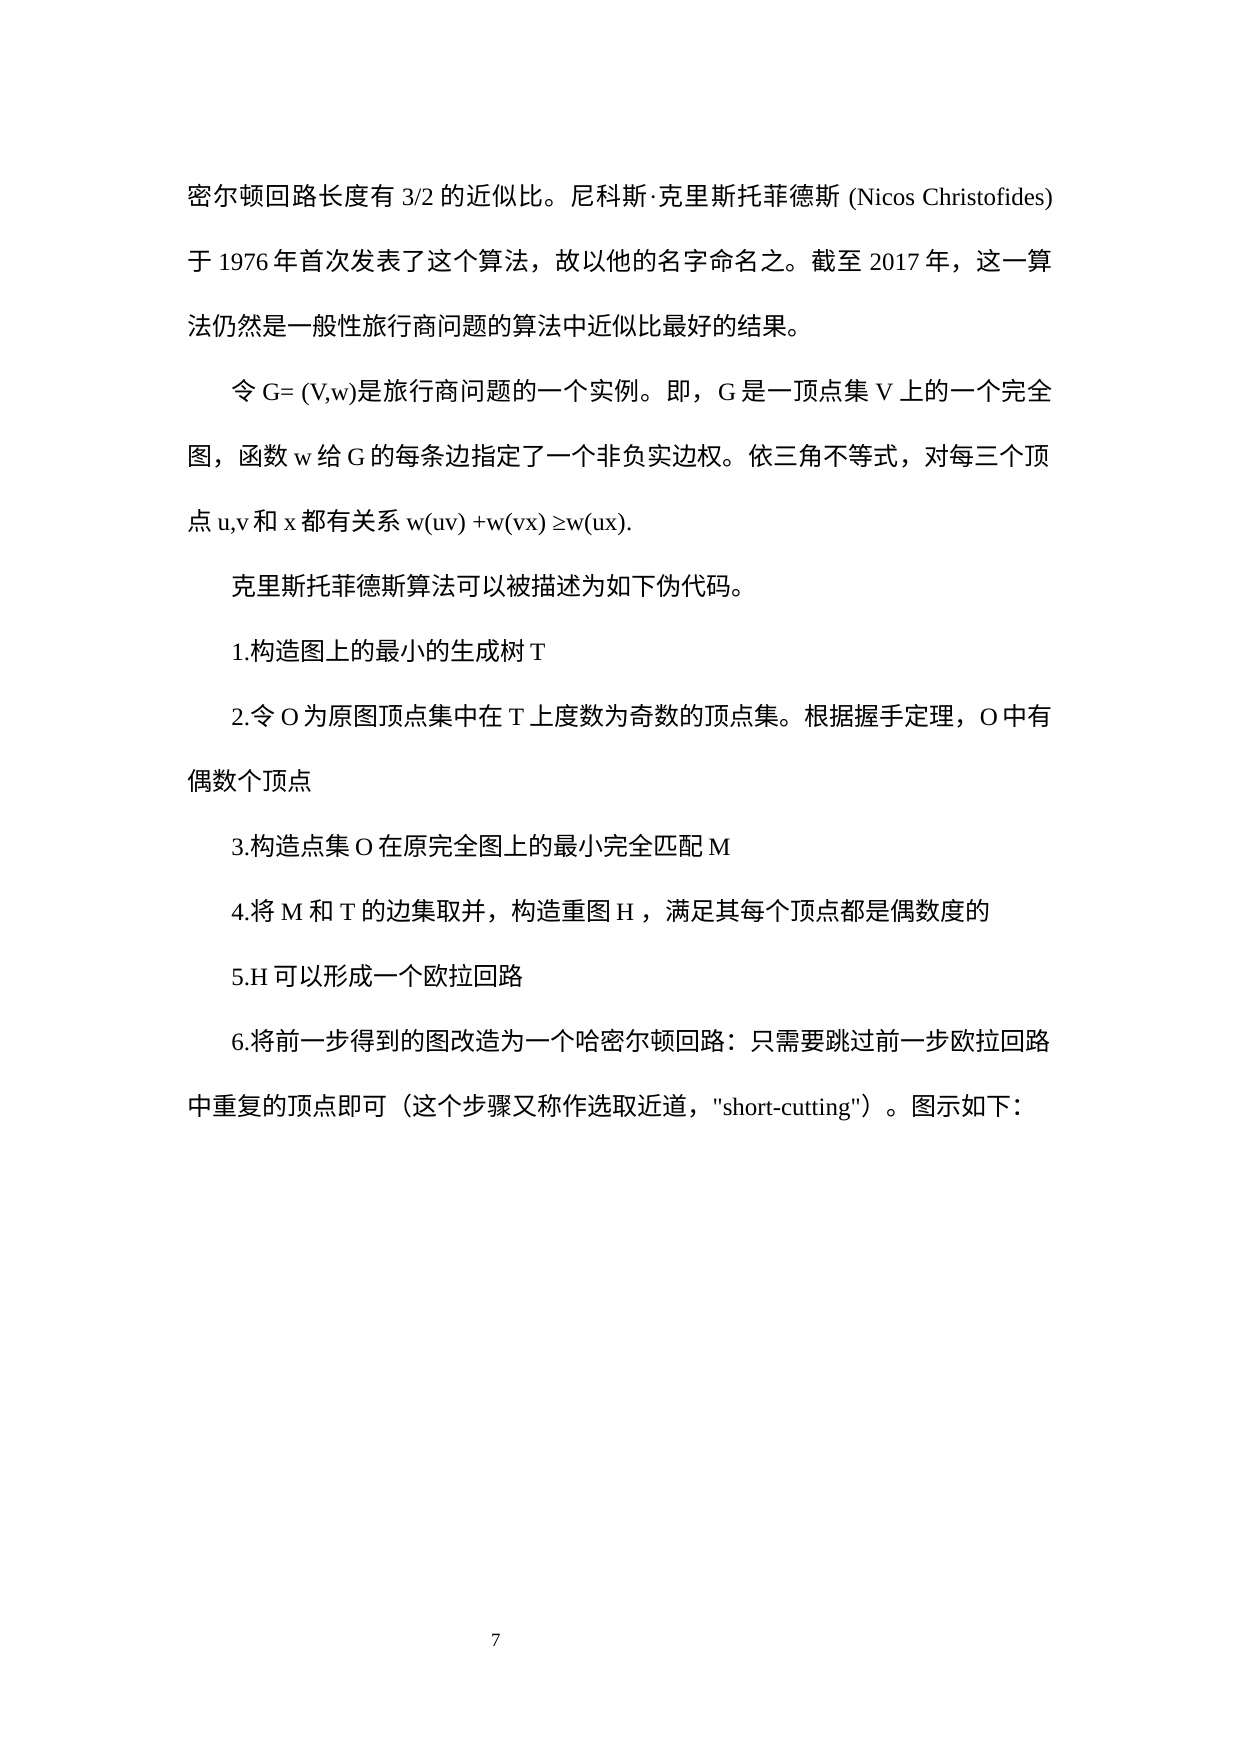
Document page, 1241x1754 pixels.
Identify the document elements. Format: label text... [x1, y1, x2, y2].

list 令G= (V,w)是旅行商问题的一个实例。即，G是一顶点集V上的一个完全图，函数w给G的每条边指定了一个非负实边权。依三角不等式，对每三个顶点u,v和x都有关系w(uv) +w(vx) ≥w(ux). [187, 357, 1053, 552]
list 6.将前一步得到的图改造为一个哈密尔顿回路：只需要跳过前一步欧拉回路中重复的顶点即可（这个步骤又称作选取近道，"short-cutting"）。图示如下： [187, 1007, 1053, 1137]
list 4.将 M 和 T 的边集取并，构造重图H ，满足其每个顶点都是偶数度的 [187, 877, 1053, 942]
list 克里斯托菲德斯算法可以被描述为如下伪代码。 [187, 552, 1053, 617]
list 2.令 O为原图顶点集中在T上度数为奇数的顶点集。根据握手定理，O中有偶数个顶点 [187, 682, 1053, 812]
list 1.构造图上的最小的生成树T [187, 617, 1053, 682]
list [187, 162, 1053, 357]
list 3.构造点集O在原完全图上的最小完全匹配M [187, 812, 1053, 877]
list 5.H可以形成一个欧拉回路 [187, 942, 1053, 1007]
